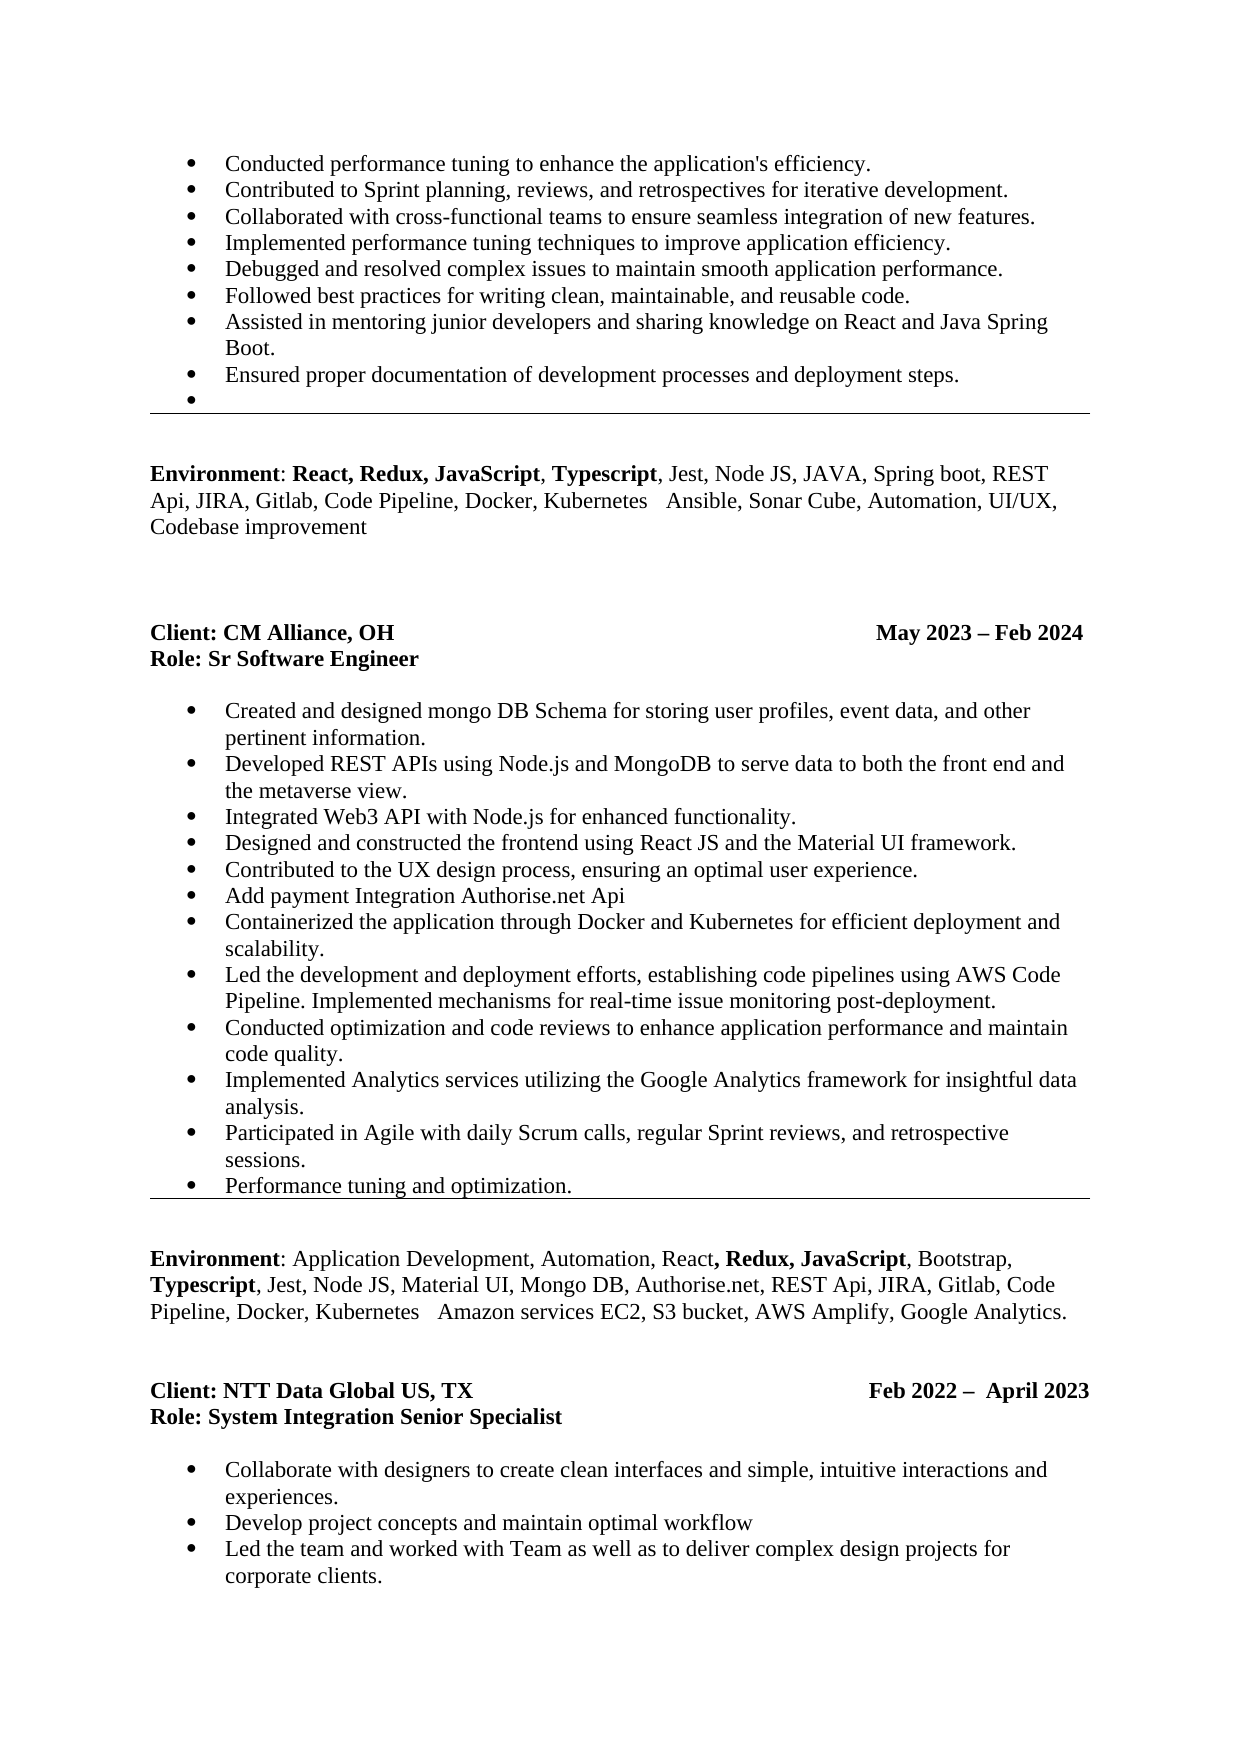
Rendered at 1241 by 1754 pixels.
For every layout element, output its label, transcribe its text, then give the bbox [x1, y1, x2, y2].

list Participated in Agile with daily Scrum calls, regular Sprint reviews, and retrospective sessions. [187, 1119, 1090, 1172]
list Develop project concepts and maintain optimal workflow [187, 1509, 1090, 1535]
text Environment: React, Redux, JavaScript, Typescript, Jest, Node JS, JAVA, Spring boot, REST Api, JIRA, Gitlab, Code Pipeline, Docker, Kubernetes Ansible, Sonar Cube, Automation, UI/UX, Codebase improvement [150, 460, 1090, 539]
list Performance tuning and optimization. [187, 1172, 1090, 1198]
list Contributed to the UX design process, ensuring an optimal user experience. [187, 856, 1090, 882]
list Contributed to Sprint planning, reviews, and retrospectives for iterative development. [187, 176, 1090, 203]
list Collaborate with designers to create clean interfaces and simple, intuitive interactions and experiences. [187, 1456, 1090, 1509]
list Conducted performance tuning to enhance the application's efficiency. [187, 150, 1090, 176]
text Environment: Application Development, Automation, React, Redux, JavaScript, Bootstrap, Typescript, Jest, Node JS, Material UI, Mongo DB, Authorise.net, REST Api, JIRA, Gitlab, Code Pipeline, Docker, Kubernetes Amazon services EC2, S3 bucket, AWS Amplify, Google Analytics. [150, 1245, 1090, 1324]
list Led the development and deployment efforts, establishing code pipelines using AWS Code Pipeline. Implemented mechanisms for real-time issue monitoring post-deployment. [187, 961, 1090, 1014]
list Integrated Web3 API with Node.js for enhanced functionality. [187, 803, 1090, 829]
text Role: Sr Software Engineer [150, 645, 1090, 671]
list Developed REST APIs using Node.js and MongoDB to serve data to both the front end and the metaverse view. [187, 750, 1090, 803]
list Led the team and worked with Team as well as to deliver complex design projects for corporate clients. [187, 1535, 1090, 1588]
list Created and designed mongo DB Schema for storing user profiles, event data, and other pertinent information. [187, 698, 1090, 750]
list Followed best practices for writing clean, maintainable, and reusable code. [187, 282, 1090, 308]
list Containerized the application through Docker and Kubernetes for efficient deployment and scalability. [187, 908, 1090, 961]
list Designed and constructed the frontend using React JS and the Material UI framework. [187, 829, 1090, 856]
text Client: CM Alliance, OH May 2023 – Feb 2024 [150, 618, 1090, 645]
list Ensured proper documentation of development processes and deployment steps. [187, 361, 1090, 387]
text Role: System Integration Senior Specialist [150, 1403, 1090, 1430]
list Implemented performance tuning techniques to improve application efficiency. [187, 229, 1090, 255]
text Client: NTT Data Global US, TX Feb 2022 – April 2023 [150, 1377, 1090, 1403]
list Collaborated with cross-functional teams to ensure seamless integration of new features. [187, 203, 1090, 229]
list Add payment Integration Authorise.net Api [187, 882, 1090, 908]
list Implemented Analytics services utilizing the Google Analytics framework for insightful data analysis. [187, 1067, 1090, 1119]
list Assisted in mentoring junior developers and sharing knowledge on React and Java Spring Boot. [187, 308, 1090, 361]
list Conducted optimization and code reviews to enhance application performance and maintain code quality. [187, 1014, 1090, 1067]
list Debugged and resolved complex issues to maintain smooth application performance. [187, 255, 1090, 282]
